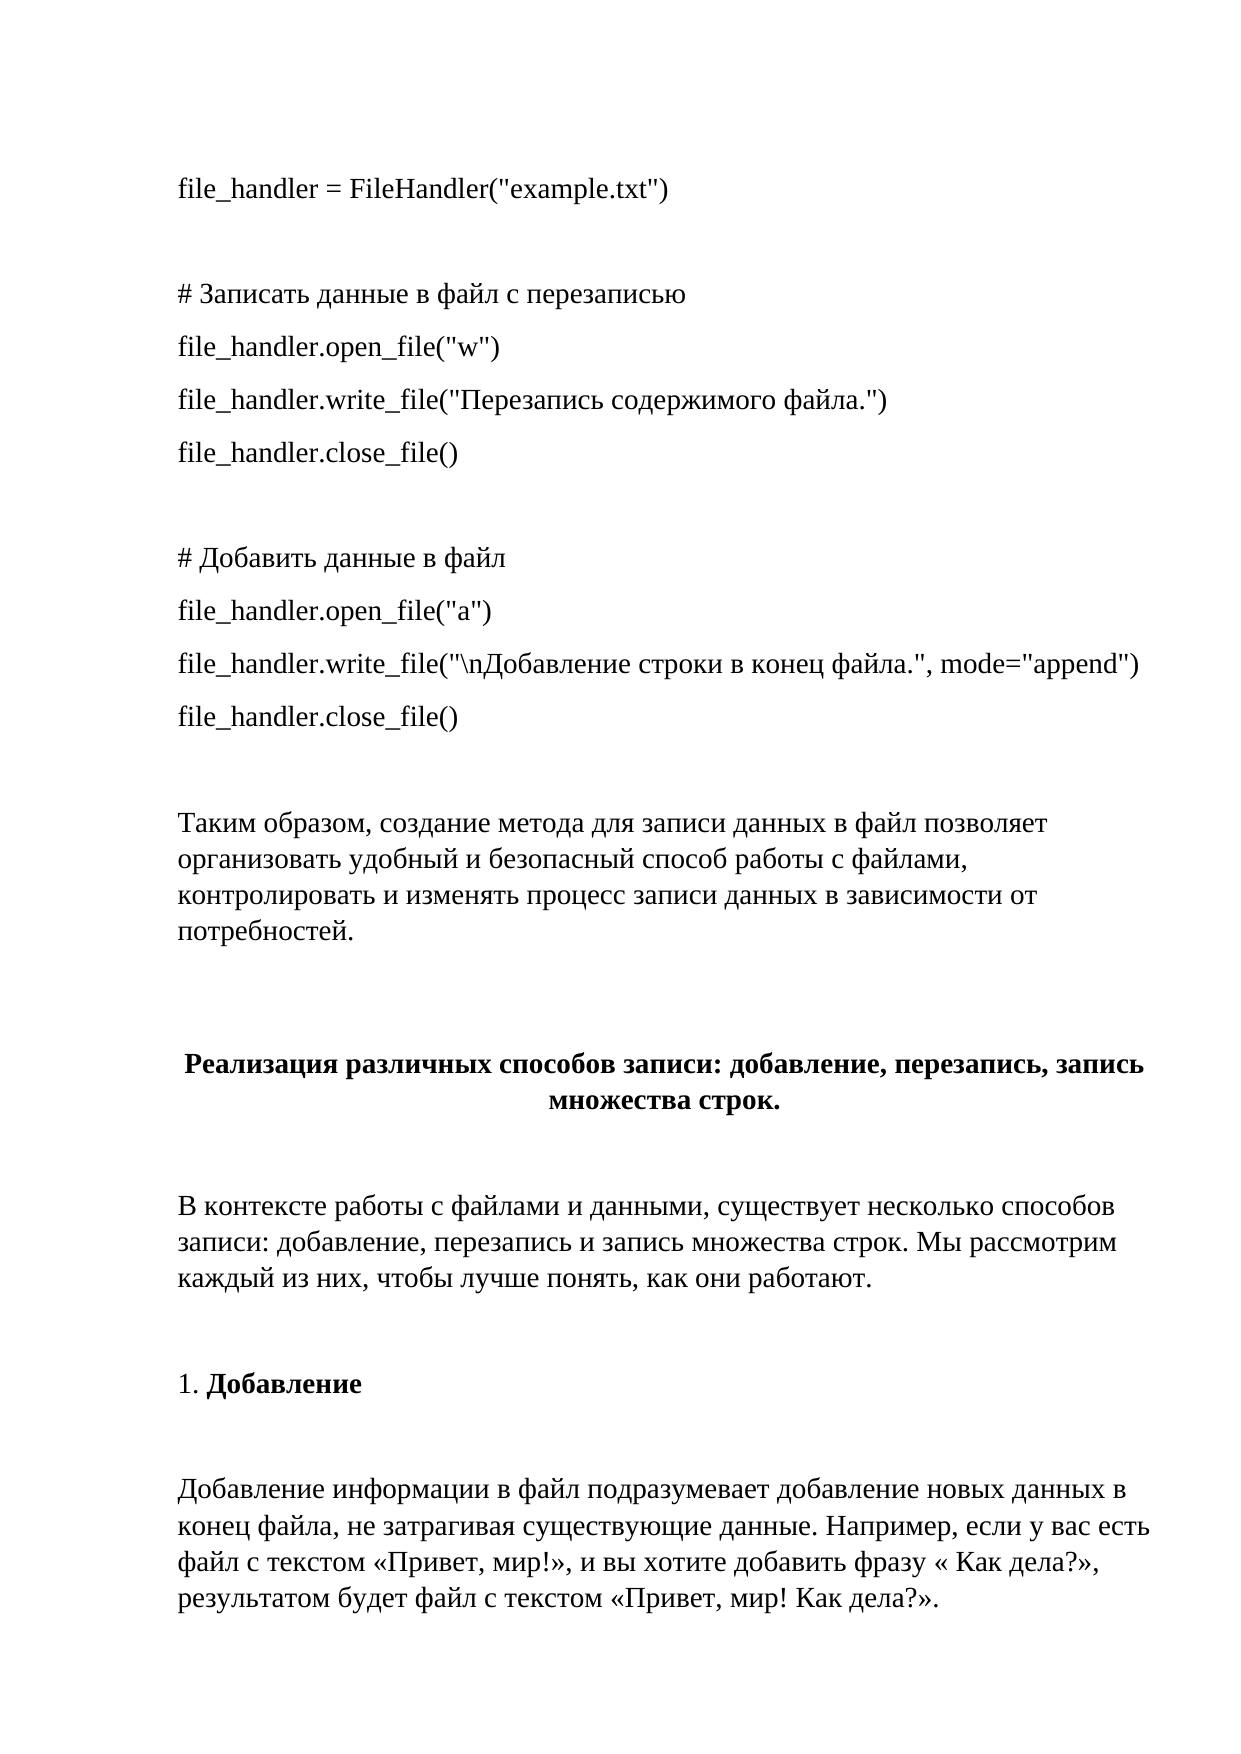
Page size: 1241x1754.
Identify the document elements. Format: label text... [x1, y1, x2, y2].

text file_handler.close_file() [177, 435, 1152, 468]
text В контексте работы с файлами и данными, существует несколько способов записи: добавление, перезапись и запись множества строк. Мы рассмотрим каждый из них, чтобы лучше понять, как они работают. [177, 1188, 1152, 1294]
text file_handler = FileHandler("example.txt") [177, 171, 1152, 204]
text 1. Добавление [177, 1366, 1152, 1399]
text file_handler.write_file("Перезапись содержимого файла.") [177, 382, 1152, 416]
text Реализация различных способов записи: добавление, перезапись, запись множества строк. [177, 1046, 1152, 1116]
text file_handler.close_file() [177, 699, 1152, 733]
text Таким образом, создание метода для записи данных в файл позволяет организовать удобный и безопасный способ работы с файлами, контролировать и изменять процесс записи данных в зависимости от потребностей. [177, 805, 1152, 947]
text # Добавить данные в файл [177, 541, 1152, 574]
text file_handler.write_file("\nДобавление строки в конец файла.", mode="append") [177, 646, 1152, 680]
text file_handler.open_file("a") [177, 593, 1152, 627]
text # Записать данные в файл с перезаписью [177, 277, 1152, 310]
text Добавление информации в файл подразумевает добавление новых данных в конец файла, не затрагивая существующие данные. Например, если у вас есть файл с текстом «Привет, мир!», и вы хотите добавить фразу « Как дела?», результатом будет файл с текстом «Привет, мир! Как дела?». [177, 1472, 1152, 1614]
text file_handler.open_file("w") [177, 329, 1152, 363]
